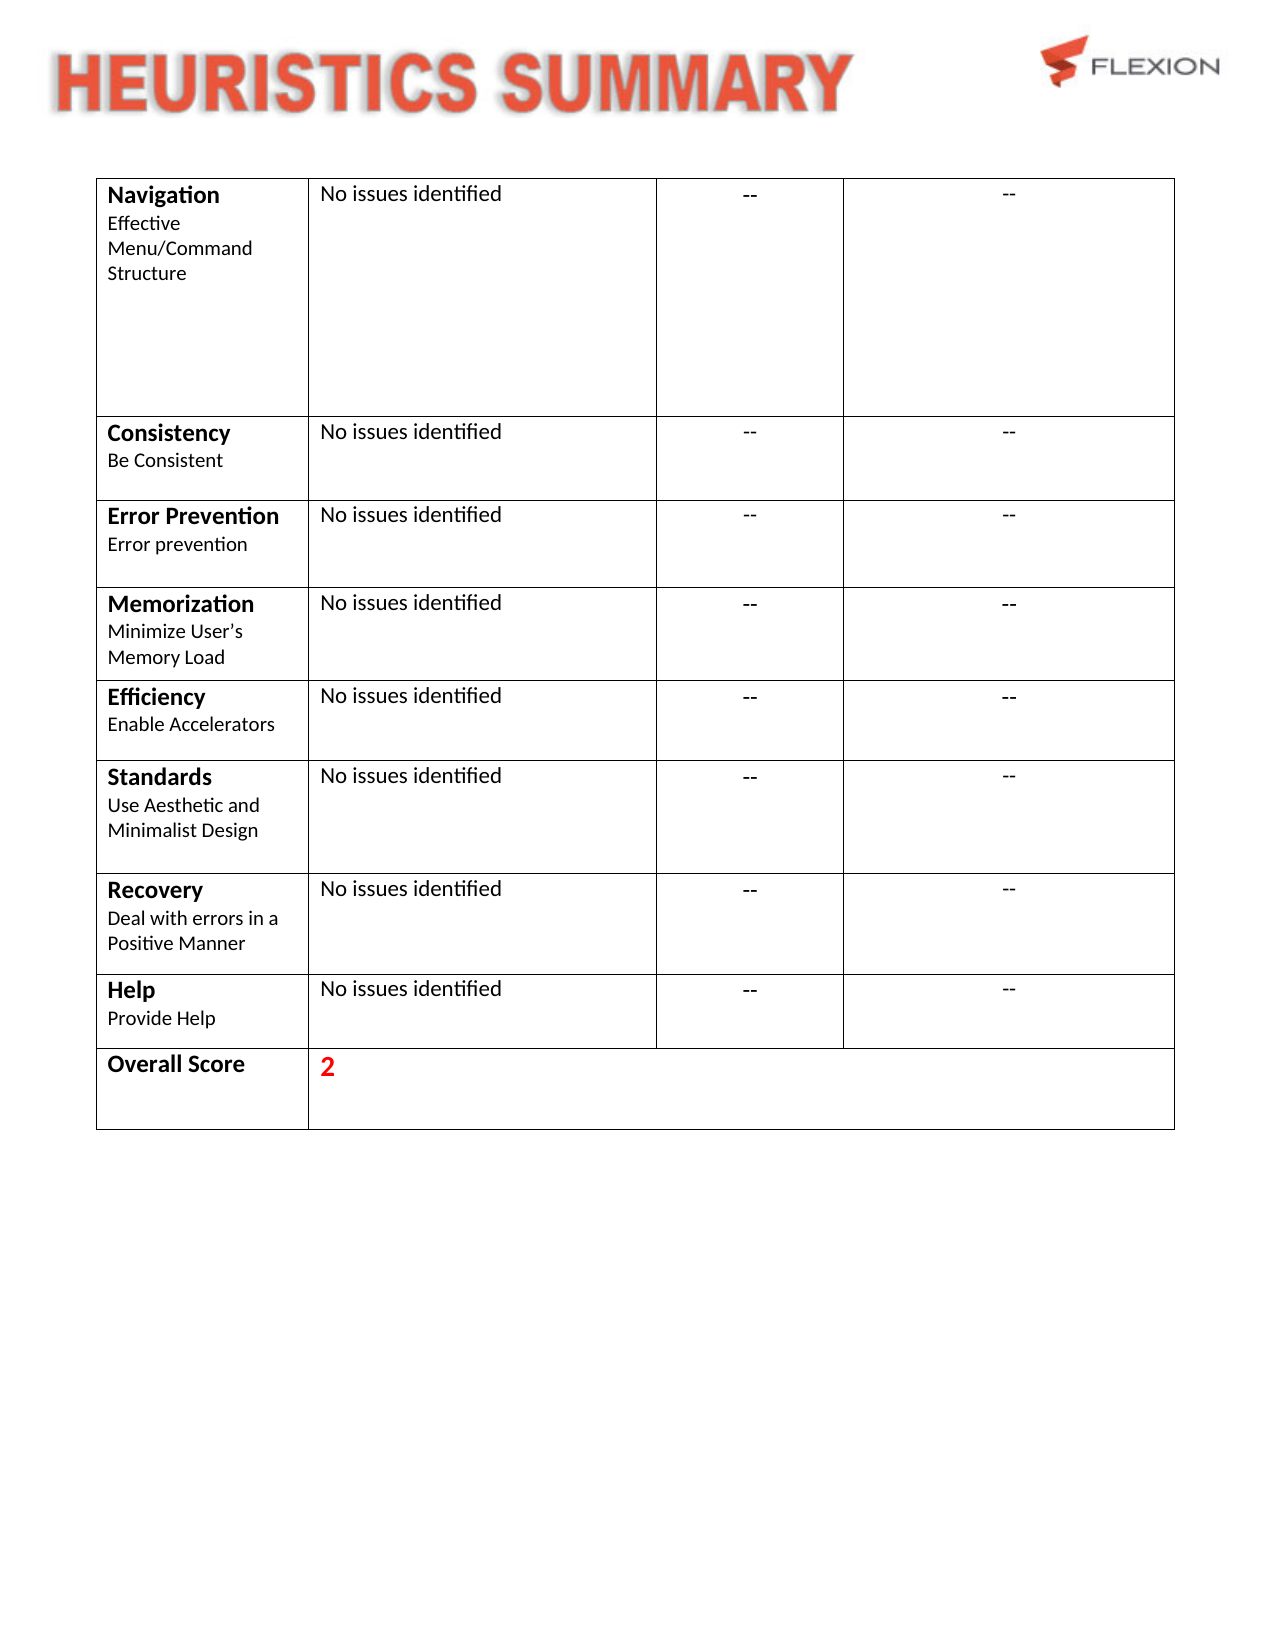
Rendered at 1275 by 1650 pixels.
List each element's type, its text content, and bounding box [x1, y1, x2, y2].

table_cell -- [844, 179, 1174, 416]
table_cell No issues identified [309, 761, 656, 873]
table_cell No issues identified [309, 681, 656, 760]
table_cell No issues identified [309, 417, 656, 499]
table_cell -- [657, 975, 843, 1047]
table_cell -- [657, 761, 843, 873]
table_cell Standards Use Aesthetic and Minimalist Design [97, 761, 308, 873]
table_cell Error Prevention Error prevention [97, 501, 308, 587]
table_cell Efficiency Enable Accelerators [97, 681, 308, 760]
table_cell No issues identified [309, 975, 656, 1047]
table_cell 2 [309, 1049, 1174, 1129]
table_cell -- [657, 681, 843, 760]
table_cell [309, 179, 656, 416]
table_cell Consistency Be Consistent [97, 417, 308, 499]
table_cell -- [844, 681, 1174, 760]
table_cell No issues identified [309, 501, 656, 587]
table_cell -- [844, 417, 1174, 499]
table_cell No issues identified [309, 588, 656, 680]
table_cell Help Provide Help [97, 975, 308, 1047]
table_cell -- [844, 975, 1174, 1047]
table_cell -- [657, 874, 843, 973]
table_cell -- [844, 874, 1174, 973]
table_cell No issues identified [309, 874, 656, 973]
table_cell -- [844, 501, 1174, 587]
table_cell -- [657, 501, 843, 587]
table_cell -- [844, 588, 1174, 680]
table_cell -- [657, 179, 843, 416]
table_cell Overall Score [97, 1049, 308, 1129]
table_cell -- [657, 417, 843, 499]
table_cell Memorization Minimize User’s Memory Load [97, 588, 308, 680]
table_cell -- [844, 761, 1174, 873]
picture [0, 0, 1275, 118]
table_cell Navigation Effective Menu/Command Structure [97, 179, 308, 416]
table_cell -- [657, 588, 843, 680]
table_cell Recovery Deal with errors in a Positive Manner [97, 874, 308, 973]
